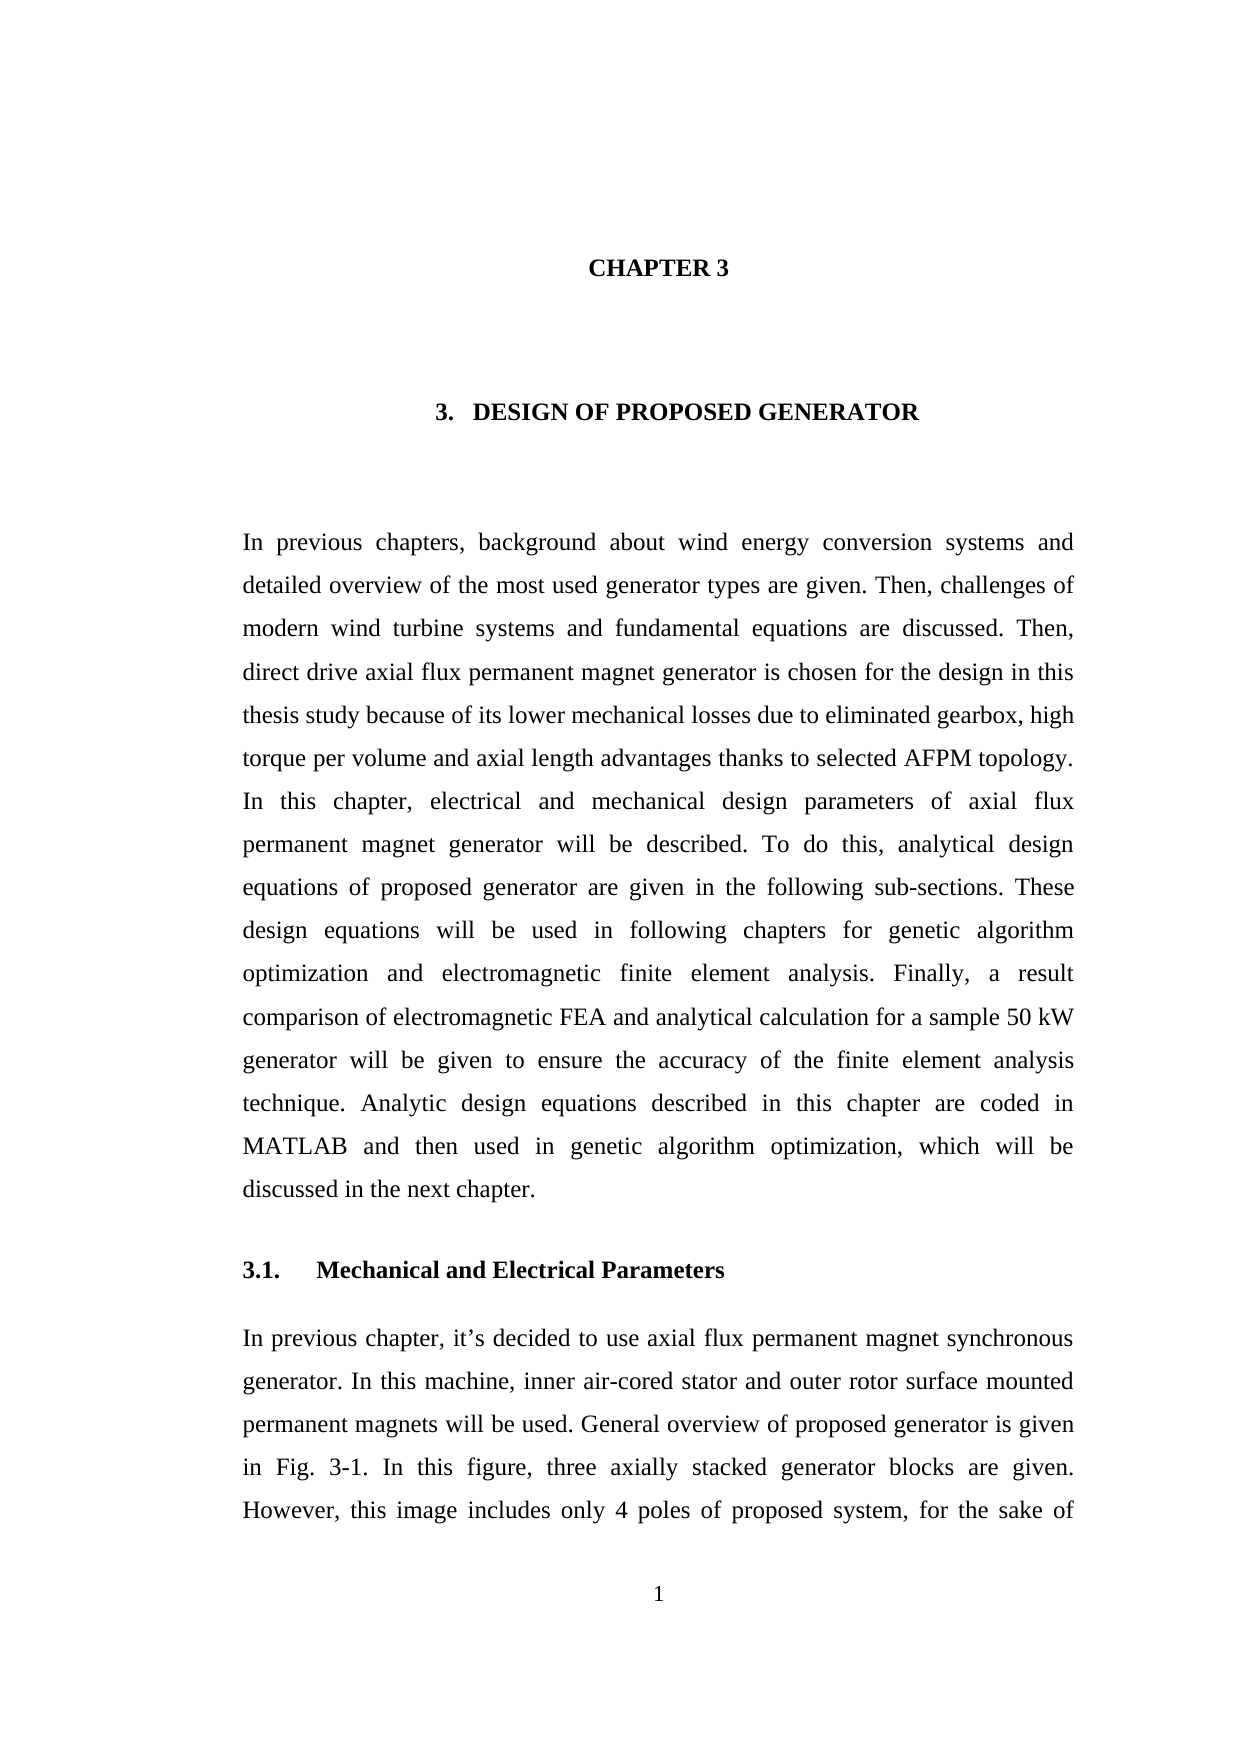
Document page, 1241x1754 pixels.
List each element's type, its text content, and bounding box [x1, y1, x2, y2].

subtitle Mechanical and Electrical Parameters [242, 1255, 1075, 1283]
text In previous chapters, background about wind energy conversion systems and detailed overview of the most used generator types are given. Then, challenges of modern wind turbine systems and fundamental equations are discussed. Then, direct drive axial flux permanent magnet generator is chosen for the design in this thesis study because of its lower mechanical losses due to eliminated gearbox, high torque per volume and axial length advantages thanks to selected AFPM topology. In this chapter, electrical and mechanical design parameters of axial flux permanent magnet generator will be described. To do this, analytical design equations of proposed generator are given in the following sub-sections. These design equations will be used in following chapters for genetic algorithm optimization and electromagnetic finite element analysis. Finally, a result comparison of electromagnetic FEA and analytical calculation for a sample 50 kW generator will be given to ensure the accuracy of the finite element analysis technique. Analytic design equations described in this chapter are coded in MATLAB and then used in genetic algorithm optimization, which will be discussed in the next chapter. [242, 527, 1075, 1203]
subtitle CHAPTER 3 [242, 253, 1075, 282]
subtitle DESIGN OF PROPOSED GENERATOR [280, 397, 1075, 425]
